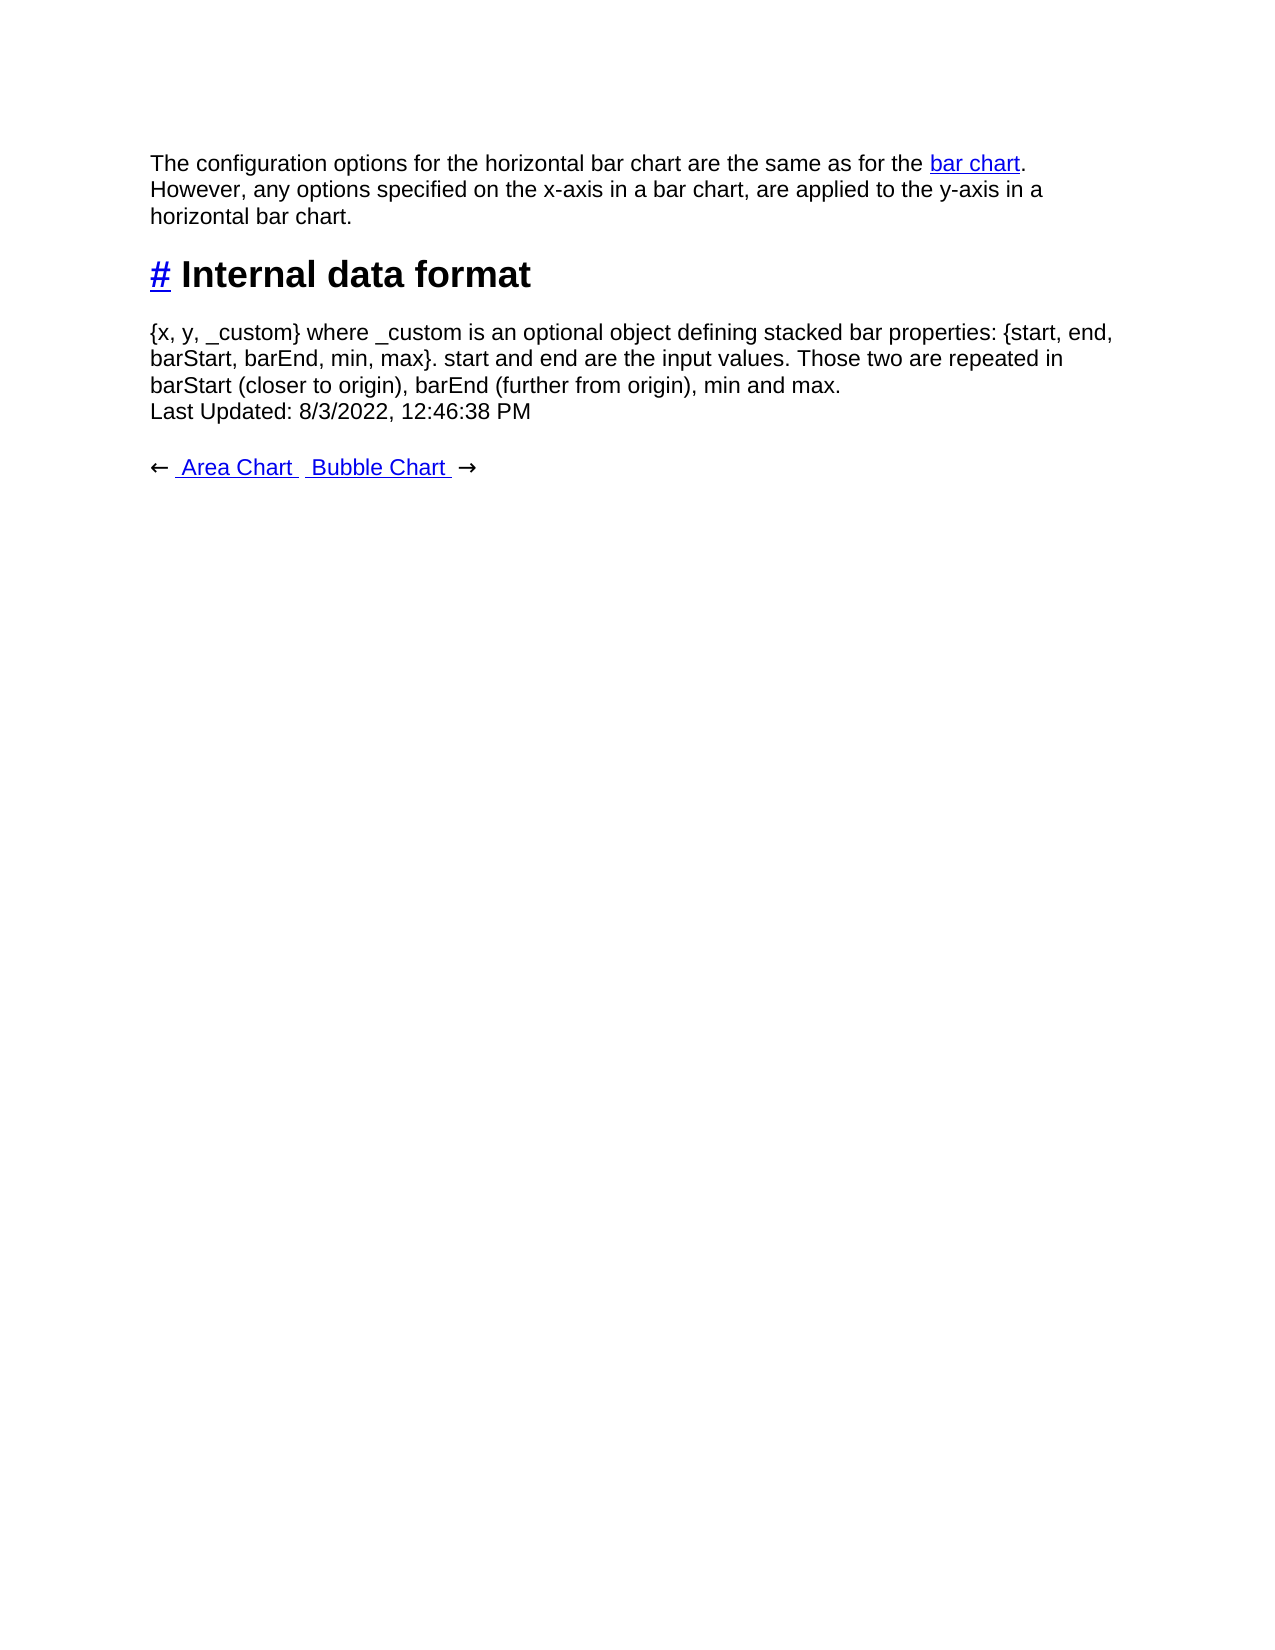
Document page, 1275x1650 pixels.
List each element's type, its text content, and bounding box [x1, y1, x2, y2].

text ← Area Chart Bubble Chart → [150, 451, 1125, 482]
subtitle # Internal data format [150, 252, 1125, 296]
text The configuration options for the horizontal bar chart are the same as for the bar chart. However, any options specified on the x-axis in a bar chart, are applied to the y-axis in a horizontal bar chart. [150, 150, 1125, 229]
text Last Updated: 8/3/2022, 12:46:38 PM [150, 398, 1125, 424]
text {x, y, _custom} where _custom is an optional object defining stacked bar properties: {start, end, barStart, barEnd, min, max}. start and end are the input values. Those two are repeated in barStart (closer to origin), barEnd (further from origin), min and max. [150, 319, 1125, 398]
